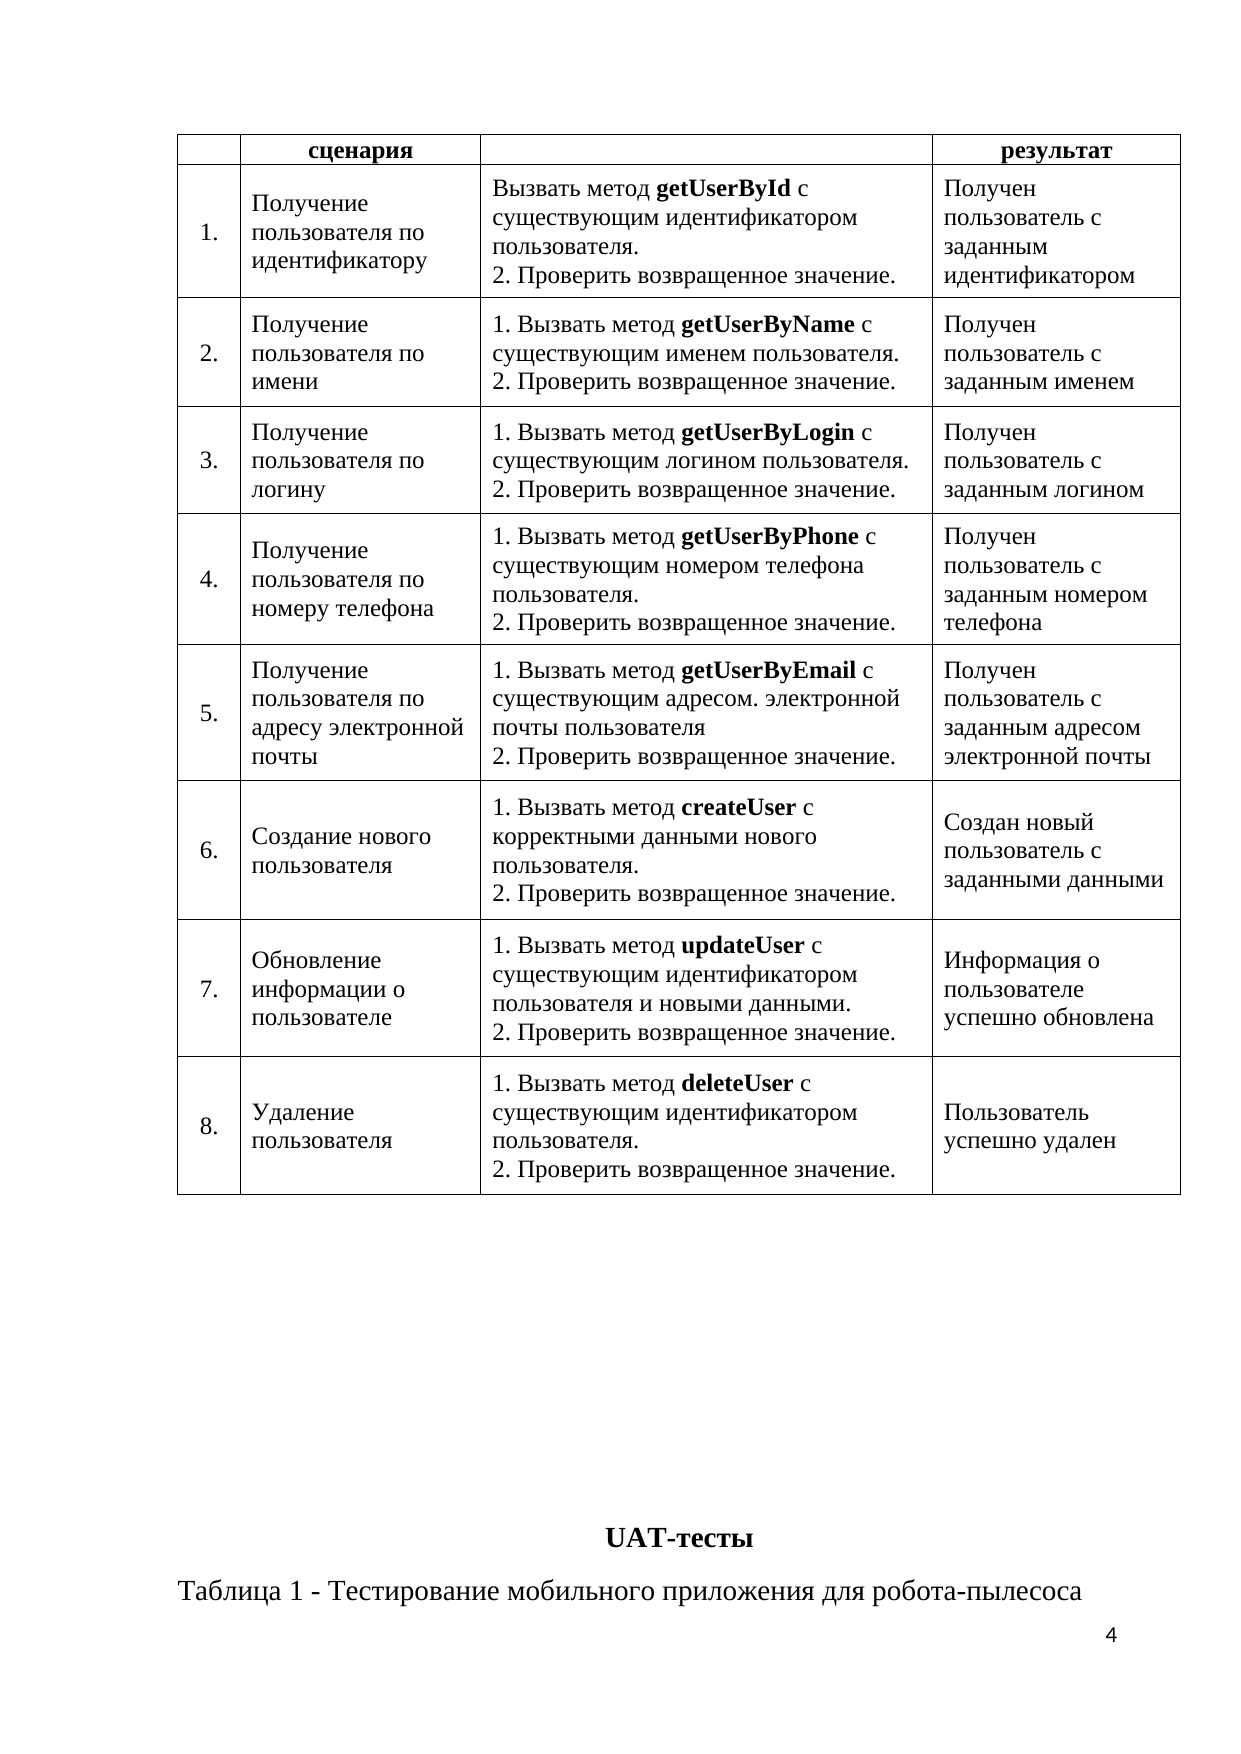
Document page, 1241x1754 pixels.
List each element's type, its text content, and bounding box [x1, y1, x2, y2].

text UAT-тесты [177, 1520, 1181, 1554]
table_cell 1. Вызвать метод getUserByEmail с существующим адресом. электронной почты пользователя 2. Проверить возвращенное значение. [481, 645, 932, 780]
table_cell 6. [178, 781, 240, 919]
table_cell 1. Вызвать метод createUser с корректными данными нового пользователя. 2. Проверить возвращенное значение. [481, 781, 932, 919]
table_cell Получение пользователя по идентификатору [241, 165, 480, 297]
table_cell Получение пользователя по имени [241, 298, 480, 406]
table_cell Создан новый пользователь с заданными данными [933, 781, 1180, 919]
table_header № [178, 135, 240, 164]
table_cell Вызвать метод getUserById с существующим идентификатором пользователя. 2. Проверить возвращенное значение. [481, 165, 932, 297]
table_header Ожидаемый результат [933, 135, 1180, 164]
table_cell 1. Вызвать метод deleteUser с существующим идентификатором пользователя. 2. Проверить возвращенное значение. [481, 1057, 932, 1194]
table_cell Получен пользователь с заданным именем [933, 298, 1180, 406]
table_cell 7. [178, 920, 240, 1056]
table_cell Получение пользователя по адресу электронной почты [241, 645, 480, 780]
table_cell 1. Вызвать метод getUserByPhone с существующим номером телефона пользователя. 2. Проверить возвращенное значение. [481, 514, 932, 644]
table_header Шаги [481, 135, 932, 164]
table_cell Получен пользователь с заданным адресом электронной почты [933, 645, 1180, 780]
table_cell 1. Вызвать метод getUserByName с существующим именем пользователя. 2. Проверить возвращенное значение. [481, 298, 932, 406]
table_header Описание сценария [241, 135, 480, 164]
table_cell 1. [178, 165, 240, 297]
table_cell Информация о пользователе успешно обновлена [933, 920, 1180, 1056]
table_cell 2. [178, 298, 240, 406]
table_cell 1. Вызвать метод getUserByLogin с существующим логином пользователя. 2. Проверить возвращенное значение. [481, 407, 932, 512]
table_cell Получение пользователя по логину [241, 407, 480, 512]
table_cell Получение пользователя по номеру телефона [241, 514, 480, 644]
table_cell Обновление информации о пользователе [241, 920, 480, 1056]
table_cell Получен пользователь с заданным логином [933, 407, 1180, 512]
table_cell 5. [178, 645, 240, 780]
table_cell 3. [178, 407, 240, 512]
text Таблица 1 - Тестирование мобильного приложения для робота-пылесоса [177, 1573, 1181, 1606]
table_cell Пользователь успешно удален [933, 1057, 1180, 1194]
table_cell 4. [178, 514, 240, 644]
table_cell Получен пользователь с заданным номером телефона [933, 514, 1180, 644]
table_cell 1. Вызвать метод updateUser с существующим идентификатором пользователя и новыми данными. 2. Проверить возвращенное значение. [481, 920, 932, 1056]
table_cell Удаление пользователя [241, 1057, 480, 1194]
table_cell Получен пользователь с заданным идентификатором [933, 165, 1180, 297]
table_cell 8. [178, 1057, 240, 1194]
table_cell Создание нового пользователя [241, 781, 480, 919]
